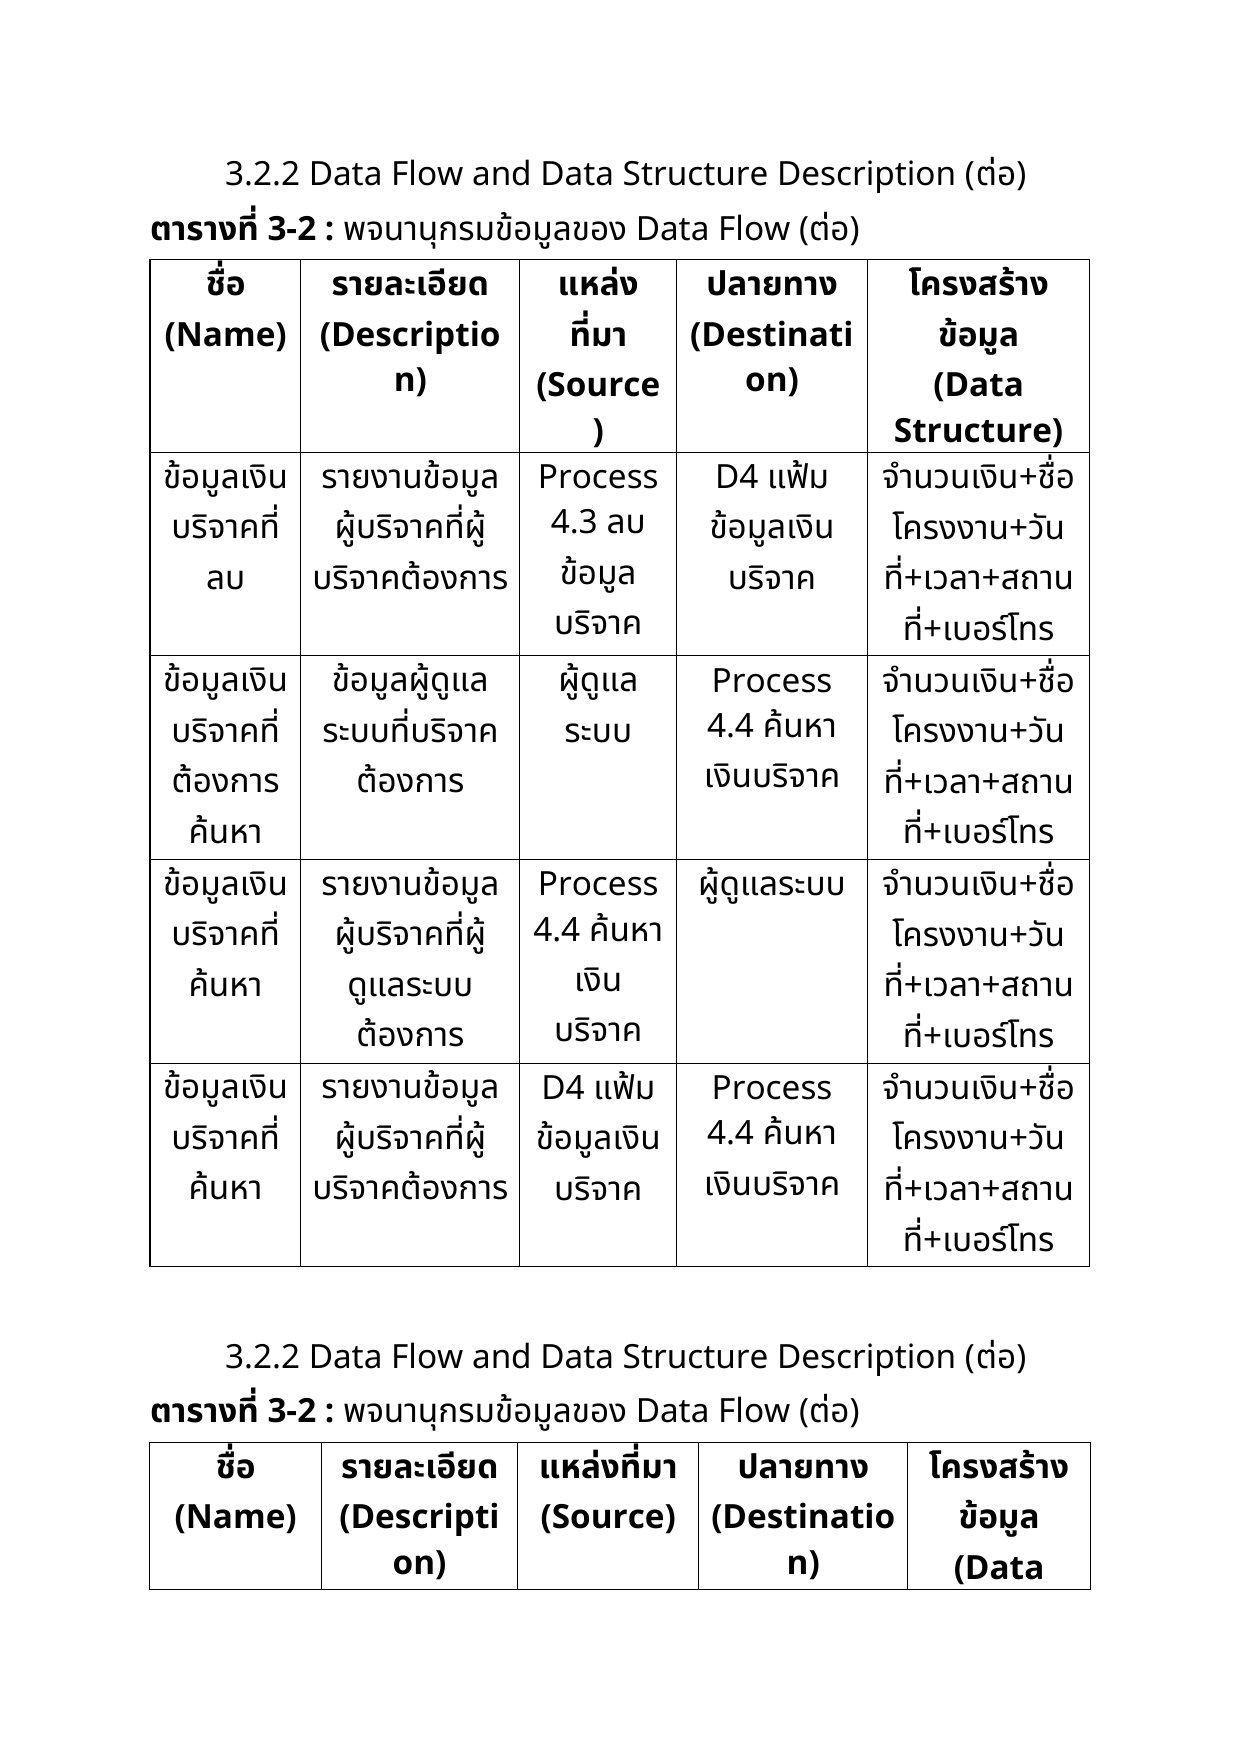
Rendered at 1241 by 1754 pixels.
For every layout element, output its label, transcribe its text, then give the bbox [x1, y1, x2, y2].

table_cell จำนวนเงิน+ชื่อโครงงาน+วันที่+เวลา+สถานที่+เบอร์โทร [868, 860, 1089, 1062]
table_cell จำนวนเงิน+ชื่อโครงงาน+วันที่+เวลา+สถานที่+เบอร์โทร [868, 453, 1089, 655]
table_cell Process 4.4 ค้นหาเงินบริจาค [677, 656, 867, 859]
text ตารางที่ 3-2 : พจนานุกรมข้อมูลของ Data Flow (ต่อ) [150, 204, 1090, 255]
text 3.2.2 Data Flow and Data Structure Description (ต่อ) [150, 150, 1090, 201]
table_cell ข้อมูลผู้ดูแลระบบที่บริจาคต้องการ [301, 656, 519, 859]
table_cell จำนวนเงิน+ชื่อโครงงาน+วันที่+เวลา+สถานที่+เบอร์โทร [868, 656, 1089, 859]
table_cell รายงานข้อมูลผู้บริจาคที่ผู้บริจาคต้องการ [301, 453, 519, 655]
table_cell จำนวนเงิน+ชื่อโครงงาน+วันที่+เวลา+สถานที่+เบอร์โทร [868, 1064, 1089, 1266]
table_cell รายงานข้อมูลผู้บริจาคที่ผู้ดูแลระบบต้องการ [301, 860, 519, 1062]
table_header ชื่อ (Name) [151, 260, 300, 452]
table_cell Process 4.4 ค้นหาเงินบริจาค [520, 860, 676, 1062]
table_cell ข้อมูลเงินบริจาคที่ต้องการค้นหา [151, 656, 300, 859]
text ตารางที่ 3-2 : พจนานุกรมข้อมูลของ Data Flow (ต่อ) [150, 1387, 1090, 1438]
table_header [699, 1443, 907, 1589]
table_header ปลายทาง (Destination) [677, 260, 867, 452]
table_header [322, 1443, 517, 1589]
table_cell ผู้ดูแลระบบ [520, 656, 676, 859]
table_cell Process 4.4 ค้นหาเงินบริจาค [677, 1064, 867, 1266]
table_cell ข้อมูลเงินบริจาคที่ลบ [151, 453, 300, 655]
table_cell Process 4.3 ลบข้อมูลบริจาค [520, 453, 676, 655]
table_header ชื่อ (Name) [150, 1443, 321, 1589]
table_header รายละเอียด (Description) [301, 260, 519, 452]
table_header แหล่งที่มา (Source) [518, 1443, 698, 1589]
text 3.2.2 Data Flow and Data Structure Description (ต่อ) [150, 1333, 1090, 1383]
table_cell D4 แฟ้มข้อมูลเงินบริจาค [520, 1064, 676, 1266]
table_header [908, 1443, 1090, 1589]
table_header แหล่งที่มา (Source) [520, 260, 676, 452]
table_cell รายงานข้อมูลผู้บริจาคที่ผู้บริจาคต้องการ [301, 1064, 519, 1266]
table_cell ผู้ดูแลระบบ [677, 860, 867, 1062]
table_header โครงสร้างข้อมูล (Data Structure) [868, 260, 1089, 452]
table_cell ข้อมูลเงินบริจาคที่ค้นหา [151, 1064, 300, 1266]
table_cell D4 แฟ้มข้อมูลเงินบริจาค [677, 453, 867, 655]
table_cell ข้อมูลเงินบริจาคที่ค้นหา [151, 860, 300, 1062]
